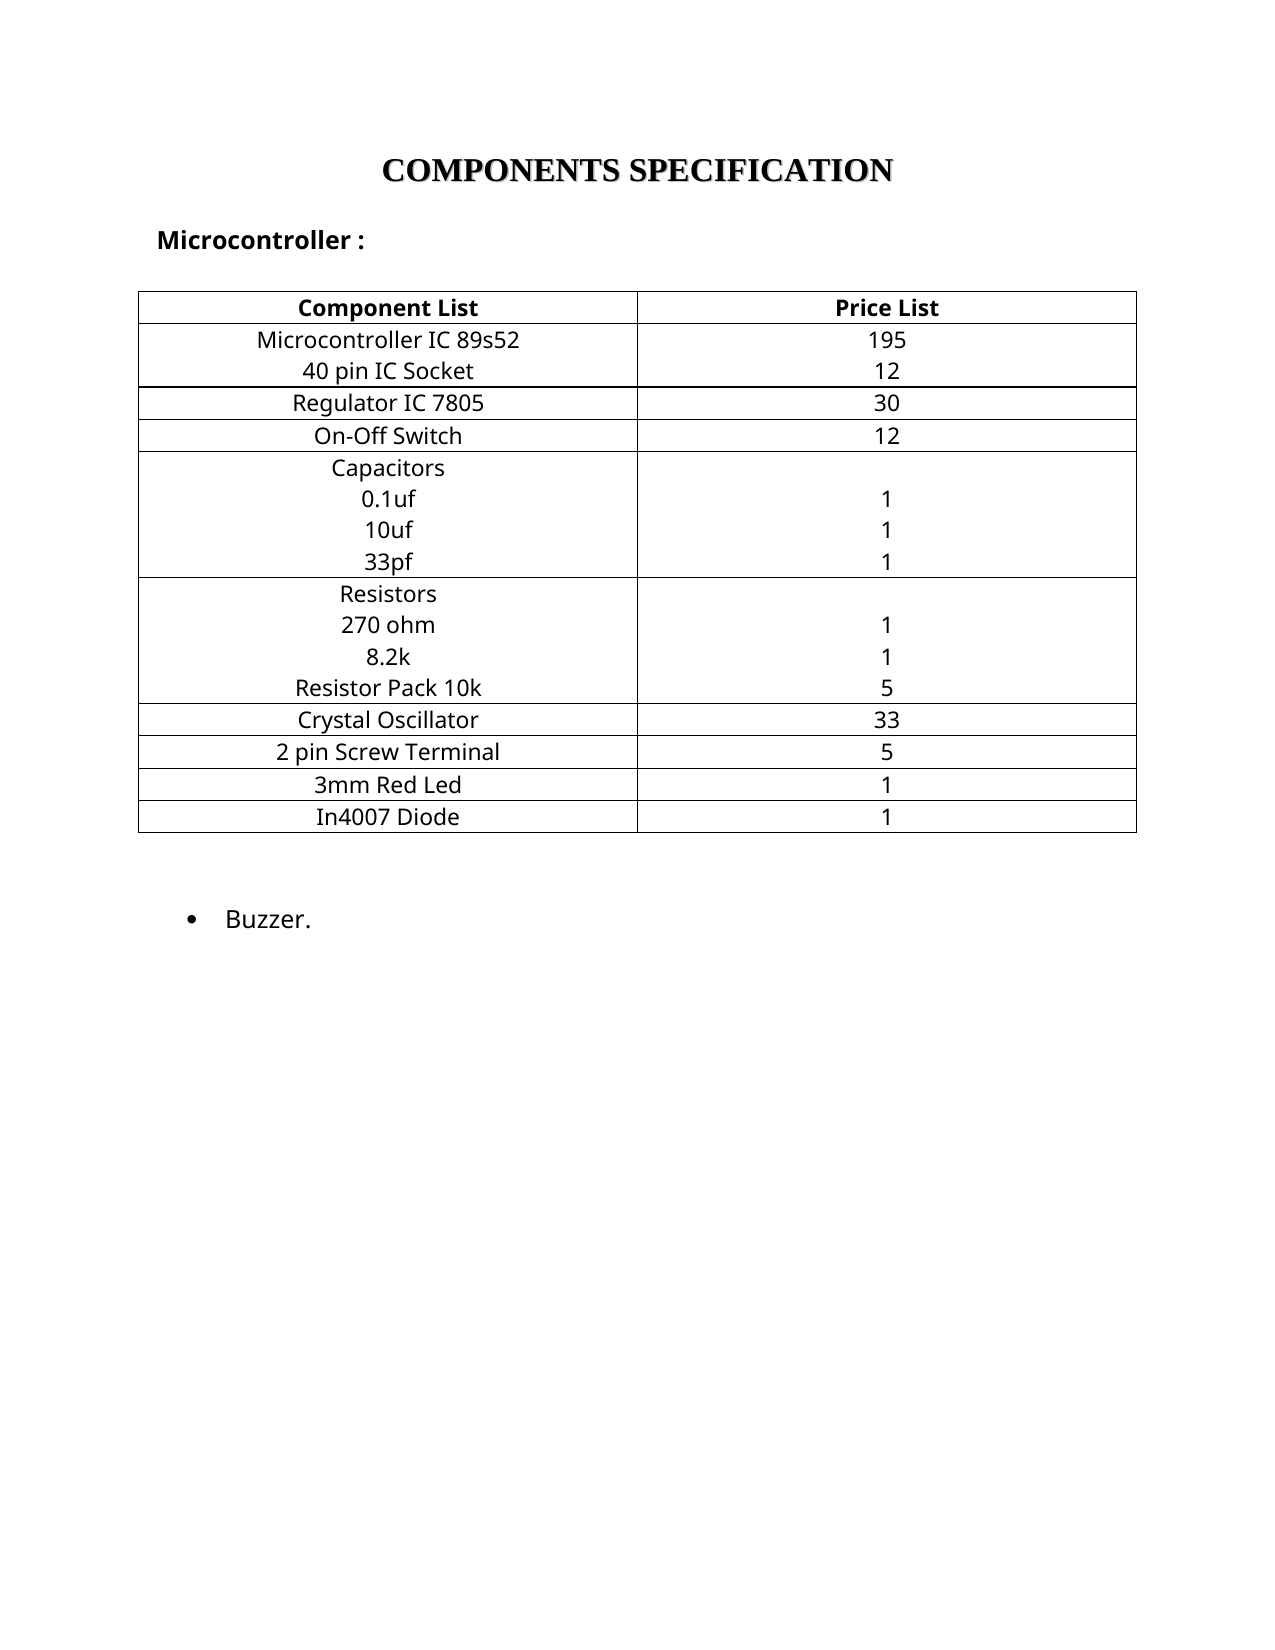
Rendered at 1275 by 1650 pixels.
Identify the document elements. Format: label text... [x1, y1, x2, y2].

table_cell 33 [638, 704, 1136, 735]
table_cell Microcontroller IC 89s52 40 pin IC Socket [139, 324, 637, 386]
table_header Component List [139, 292, 637, 323]
text COMPONENTS SPECIFICATION [150, 150, 1125, 188]
table_cell Crystal Oscillator [139, 704, 637, 735]
table_cell 30 [638, 388, 1136, 419]
table_cell 5 [638, 736, 1136, 768]
table_cell 3mm Red Led [139, 769, 637, 800]
table_cell 12 [638, 420, 1136, 451]
table_cell 1 [638, 769, 1136, 800]
table_cell 195 12 [638, 324, 1136, 386]
table_cell Capacitors 0.1uf 10uf 33pf [139, 452, 637, 577]
table_cell 1 1 1 [638, 452, 1136, 577]
table_cell 2 pin Screw Terminal [139, 736, 637, 768]
table_cell 1 1 5 [638, 578, 1136, 703]
table_cell On-Off Switch [139, 420, 637, 451]
list Buzzer. [187, 901, 1125, 935]
table_cell In4007 Diode [139, 801, 637, 832]
text Microcontroller : [150, 222, 1125, 256]
table_cell Resistors 270 ohm 8.2k Resistor Pack 10k [139, 578, 637, 703]
table_header Price List [638, 292, 1136, 323]
table_cell 1 [638, 801, 1136, 832]
table_cell Regulator IC 7805 [139, 388, 637, 419]
